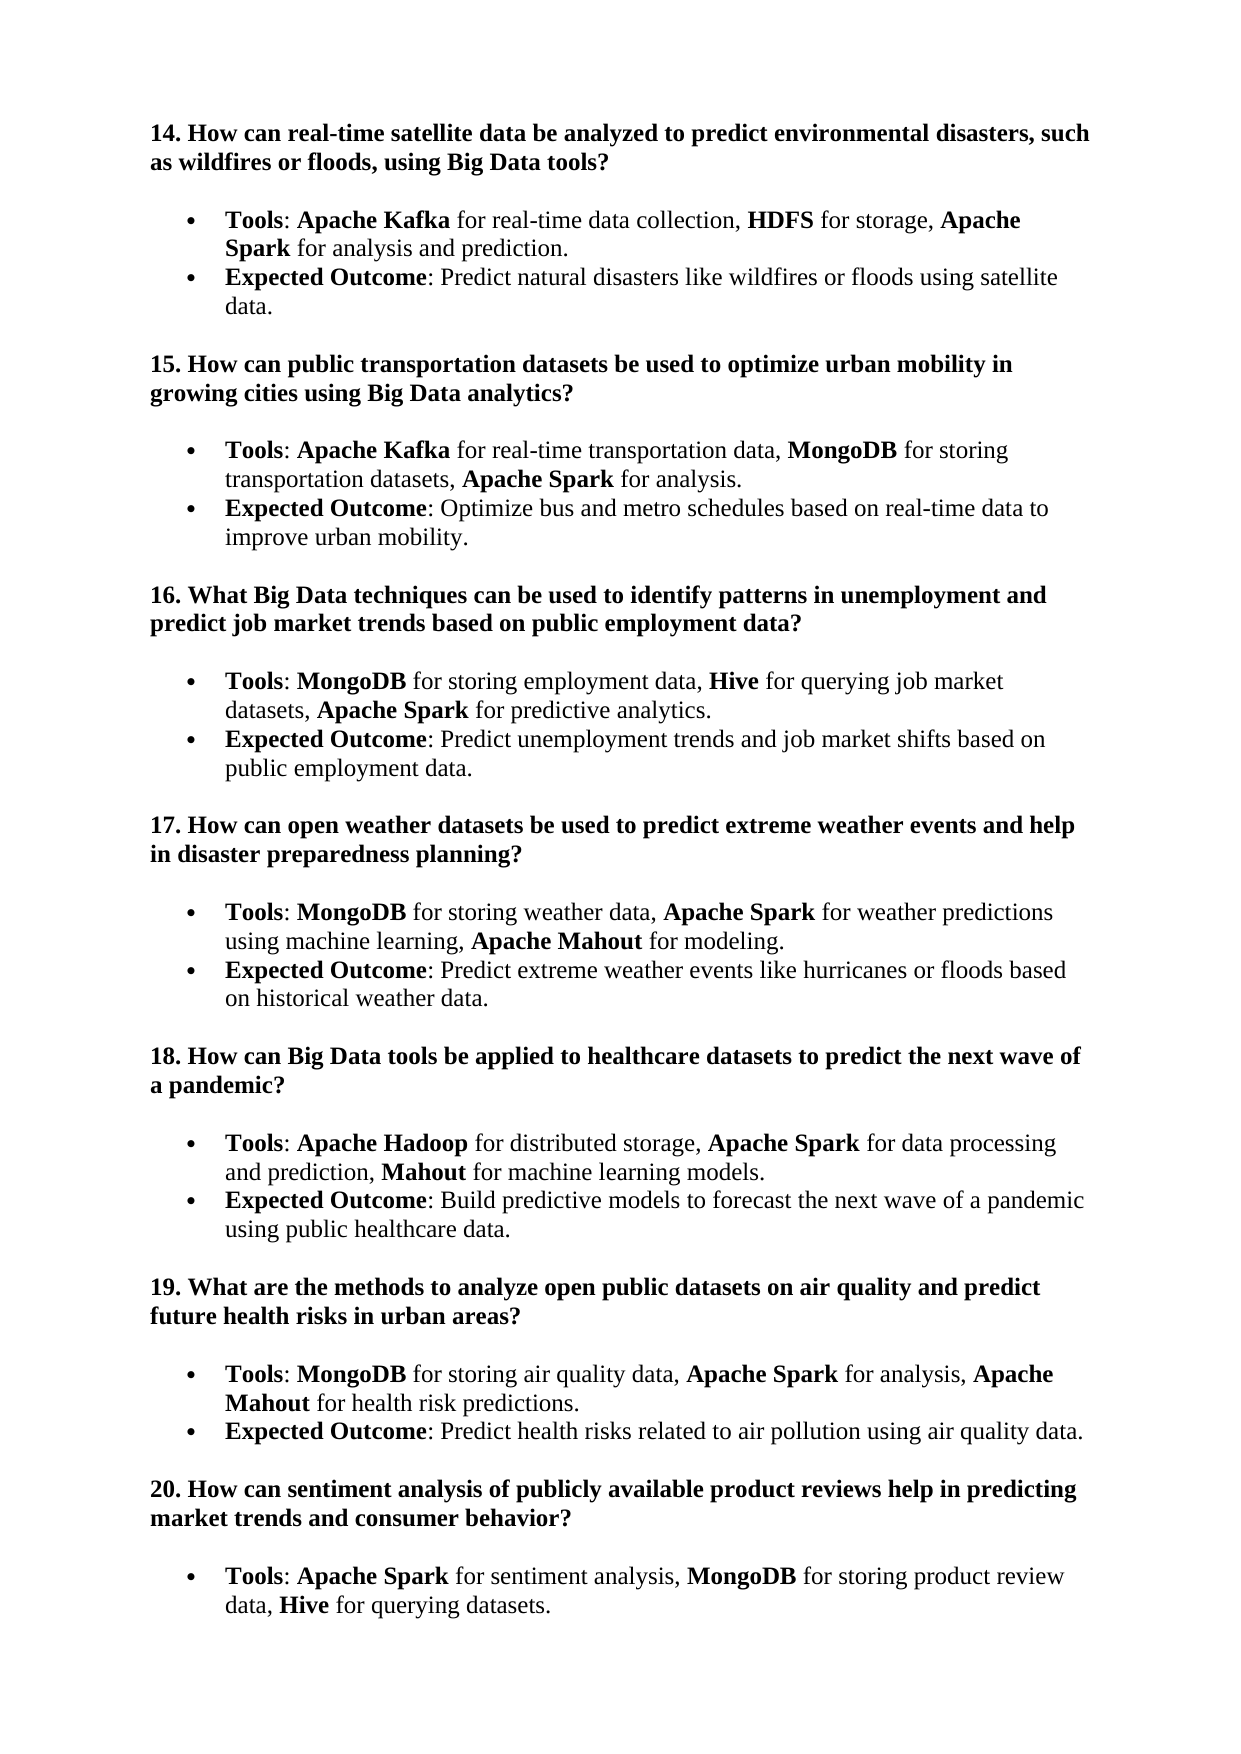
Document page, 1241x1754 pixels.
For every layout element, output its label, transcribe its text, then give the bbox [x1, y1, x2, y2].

text 19. What are the methods to analyze open public datasets on air quality and predict future health risks in urban areas? [150, 1272, 1090, 1330]
list Expected Outcome: Build predictive models to forecast the next wave of a pandemic using public healthcare data. [187, 1186, 1090, 1243]
list Tools: MongoDB for storing employment data, Hive for querying job market datasets, Apache Spark for predictive analytics. [187, 666, 1090, 724]
list Expected Outcome: Optimize bus and metro schedules based on real-time data to improve urban mobility. [187, 493, 1090, 551]
list Expected Outcome: Predict natural disasters like wildfires or floods using satellite data. [187, 262, 1090, 320]
text 18. How can Big Data tools be applied to healthcare datasets to predict the next wave of a pandemic? [150, 1041, 1090, 1099]
list Expected Outcome: Predict health risks related to air pollution using air quality data. [187, 1416, 1090, 1445]
list Tools: Apache Kafka for real-time data collection, HDFS for storage, Apache Spark for analysis and prediction. [187, 205, 1090, 262]
list Expected Outcome: Predict extreme weather events like hurricanes or floods based on historical weather data. [187, 955, 1090, 1012]
list Tools: MongoDB for storing weather data, Apache Spark for weather predictions using machine learning, Apache Mahout for modeling. [187, 897, 1090, 955]
list Tools: Apache Hadoop for distributed storage, Apache Spark for data processing and prediction, Mahout for machine learning models. [187, 1128, 1090, 1186]
list Tools: Apache Spark for sentiment analysis, MongoDB for storing product review data, Hive for querying datasets. [187, 1561, 1090, 1618]
list Tools: Apache Kafka for real-time transportation data, MongoDB for storing transportation datasets, Apache Spark for analysis. [187, 436, 1090, 493]
text 15. How can public transportation datasets be used to optimize urban mobility in growing cities using Big Data analytics? [150, 349, 1090, 406]
text 16. What Big Data techniques can be used to identify patterns in unemployment and predict job market trends based on public employment data? [150, 580, 1090, 637]
text 14. How can real-time satellite data be analyzed to predict environmental disasters, such as wildfires or floods, using Big Data tools? [150, 118, 1090, 176]
list Expected Outcome: Predict unemployment trends and job market shifts based on public employment data. [187, 724, 1090, 781]
text 17. How can open weather datasets be used to predict extreme weather events and help in disaster preparedness planning? [150, 811, 1090, 868]
text 20. How can sentiment analysis of publicly available product reviews help in predicting market trends and consumer behavior? [150, 1474, 1090, 1532]
list Tools: MongoDB for storing air quality data, Apache Spark for analysis, Apache Mahout for health risk predictions. [187, 1359, 1090, 1416]
